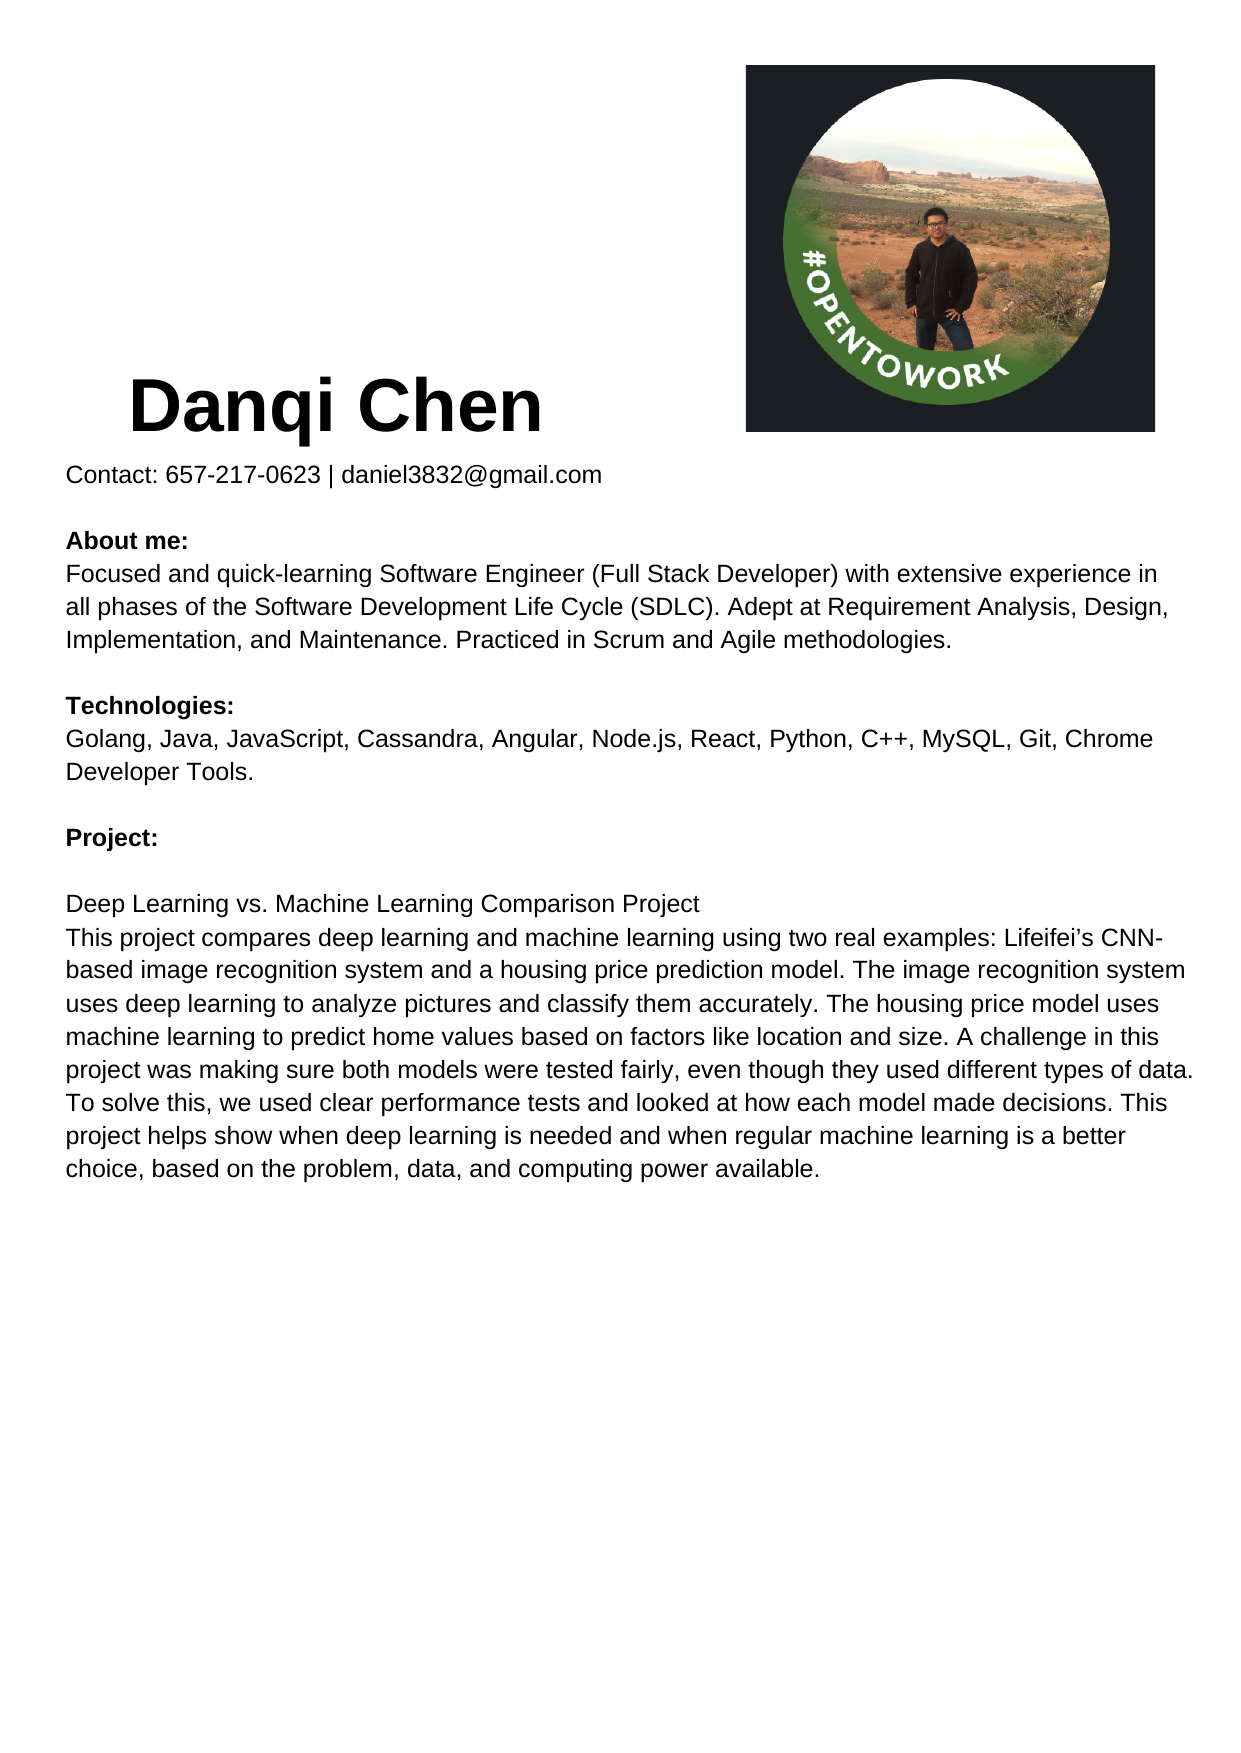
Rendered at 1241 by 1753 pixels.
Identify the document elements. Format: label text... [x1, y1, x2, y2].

text Project: [65, 823, 1198, 852]
text Deep Learning vs. Machine Learning Comparison Project This project compares deep learning and machine learning using two real examples: Lifeifei’s CNN-based image recognition system and a housing price prediction model. The image recognition system uses deep learning to analyze pictures and classify them accurately. The housing price model uses machine learning to predict home values based on factors like location and size. A challenge in this project was making sure both models were tested fairly, even though they used different types of data. To solve this, we used clear performance tests and looked at how each model made decisions. This project helps show when deep learning is needed and when regular machine learning is a better choice, based on the problem, data, and computing power available. [65, 889, 1198, 1182]
text all phases of the Software Development Life Cycle (SDLC). Adept at Requirement Analysis, Design, [65, 592, 1198, 621]
text Contact: 657-217-0623 | daniel3832@gmail.com [65, 460, 1198, 489]
text Technologies: [65, 691, 1198, 720]
text Implementation, and Maintenance. Practiced in Scrum and Agile methodologies. [65, 625, 1198, 654]
picture [745, 65, 1156, 432]
text About me: Focused and quick-learning Software Engineer (Full Stack Developer) with extensive experience in [65, 526, 1198, 588]
text Golang, Java, JavaScript, Cassandra, Angular, Node.js, React, Python, C++, MySQL, Git, Chrome Developer Tools. [65, 724, 1198, 786]
